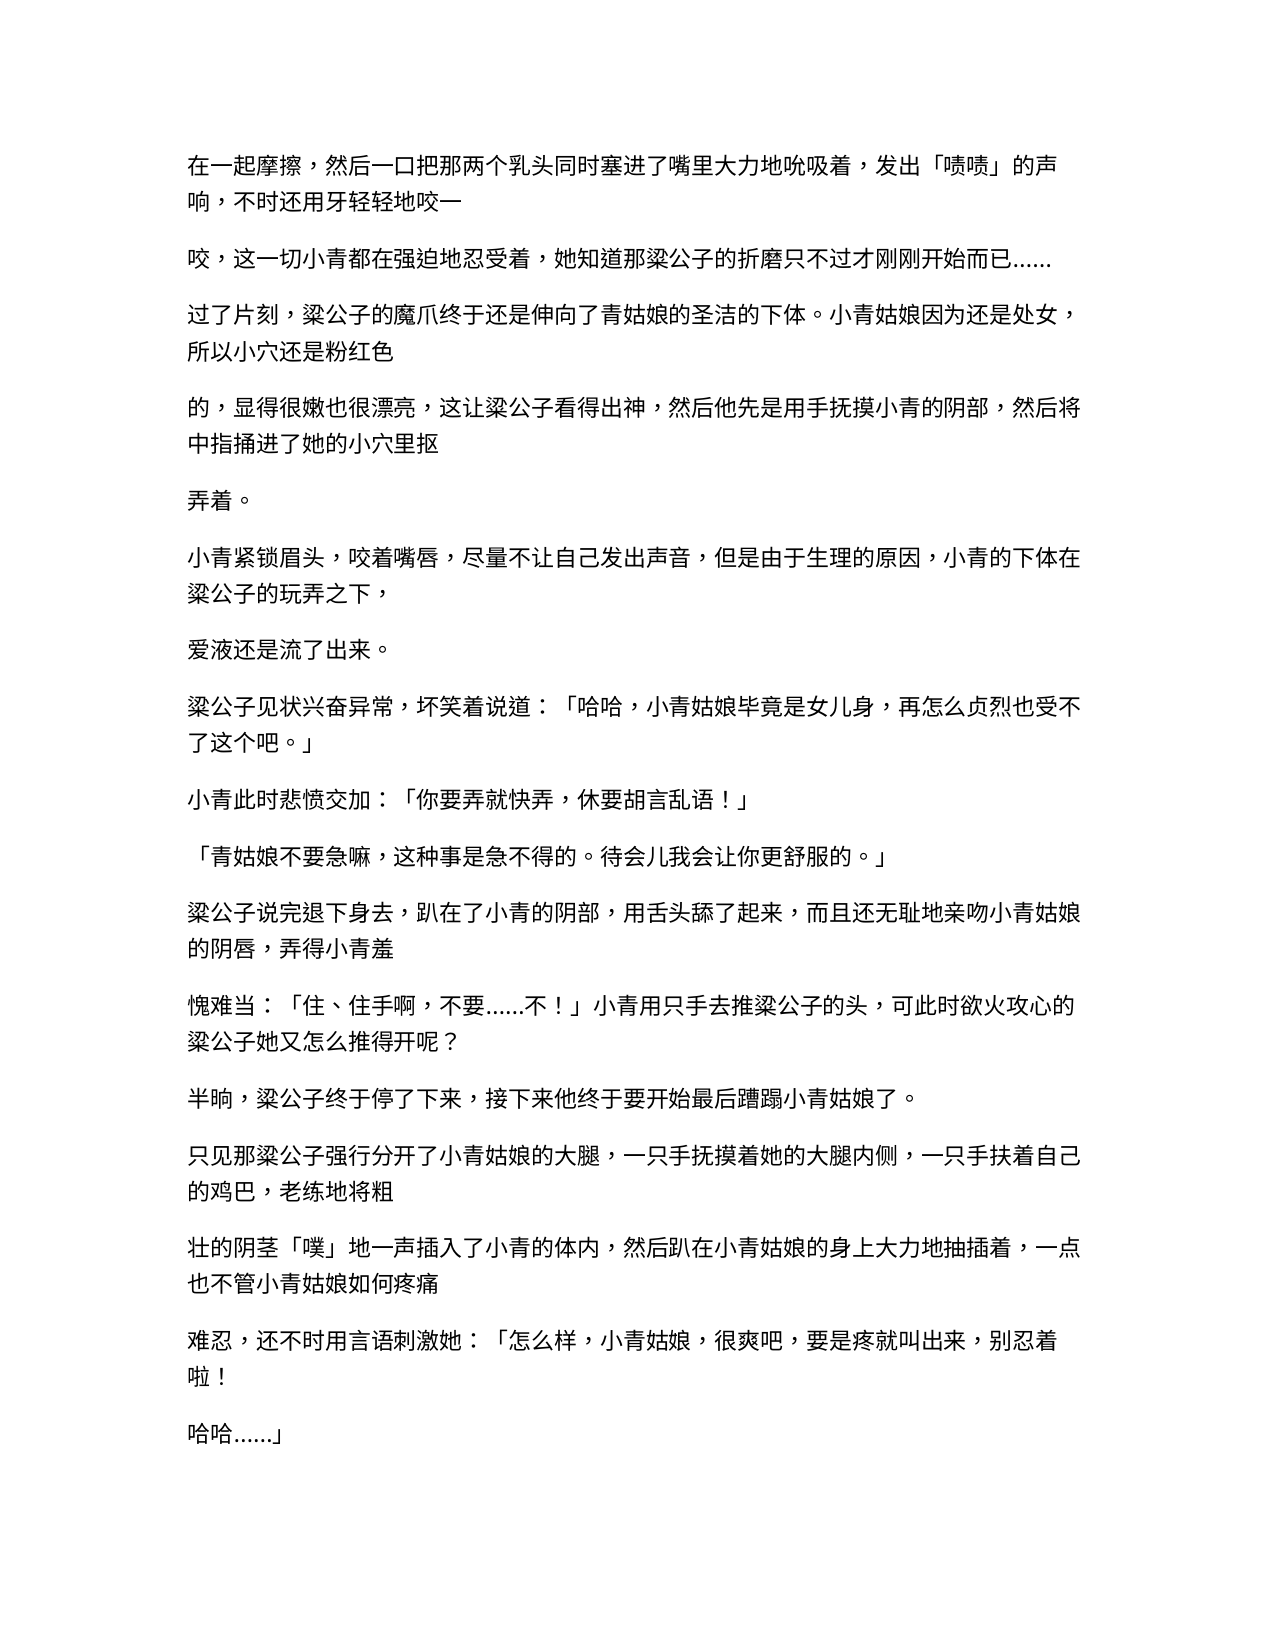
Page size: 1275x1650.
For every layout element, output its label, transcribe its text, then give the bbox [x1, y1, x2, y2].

text 「青姑娘不要急嘛，这种事是急不得的。待会儿我会让你更舒服的。」 [187, 841, 1087, 872]
text 半晌，粱公子终于停了下来，接下来他终于要开始最后蹧蹋小青姑娘了。 [187, 1083, 1087, 1114]
text 小青紧锁眉头，咬着嘴唇，尽量不让自己发出声音，但是由于生理的原因，小青的下体在粱公子的玩弄之下， [187, 542, 1087, 609]
text 壮的阴茎「噗」地一声插入了小青的体内，然后趴在小青姑娘的身上大力地抽插着，一点也不管小青姑娘如何疼痛 [187, 1232, 1087, 1299]
text 愧难当：「住、住手啊，不要……不！」小青用只手去推粱公子的头，可此时欲火攻心的粱公子她又怎么推得开呢？ [187, 990, 1087, 1057]
text 爱液还是流了出来。 [187, 634, 1087, 666]
text 小青此时悲愤交加：「你要弄就快弄，休要胡言乱语！」 [187, 784, 1087, 815]
text 咬，这一切小青都在强迫地忍受着，她知道那粱公子的折磨只不过才刚刚开始而已…… [187, 243, 1087, 274]
text 过了片刻，粱公子的魔爪终于还是伸向了青姑娘的圣洁的下体。小青姑娘因为还是处女，所以小穴还是粉红色 [187, 299, 1087, 367]
text 粱公子见状兴奋异常，坏笑着说道：「哈哈，小青姑娘毕竟是女儿身，再怎么贞烈也受不了这个吧。」 [187, 691, 1087, 758]
text 弄着。 [187, 485, 1087, 516]
text 在一起摩擦，然后一口把那两个乳头同时塞进了嘴里大力地吮吸着，发出「啧啧」的声响，不时还用牙轻轻地咬一 [187, 150, 1087, 217]
text 粱公子说完退下身去，趴在了小青的阴部，用舌头舔了起来，而且还无耻地亲吻小青姑娘的阴唇，弄得小青羞 [187, 897, 1087, 964]
text 哈哈……」 [187, 1418, 1087, 1449]
text 只见那粱公子强行分开了小青姑娘的大腿，一只手抚摸着她的大腿内侧，一只手扶着自己的鸡巴，老练地将粗 [187, 1139, 1087, 1207]
text 的，显得很嫩也很漂亮，这让粱公子看得出神，然后他先是用手抚摸小青的阴部，然后将中指捅进了她的小穴里抠 [187, 392, 1087, 459]
text 难忍，还不时用言语刺激她：「怎么样，小青姑娘，很爽吧，要是疼就叫出来，别忍着啦！ [187, 1325, 1087, 1392]
